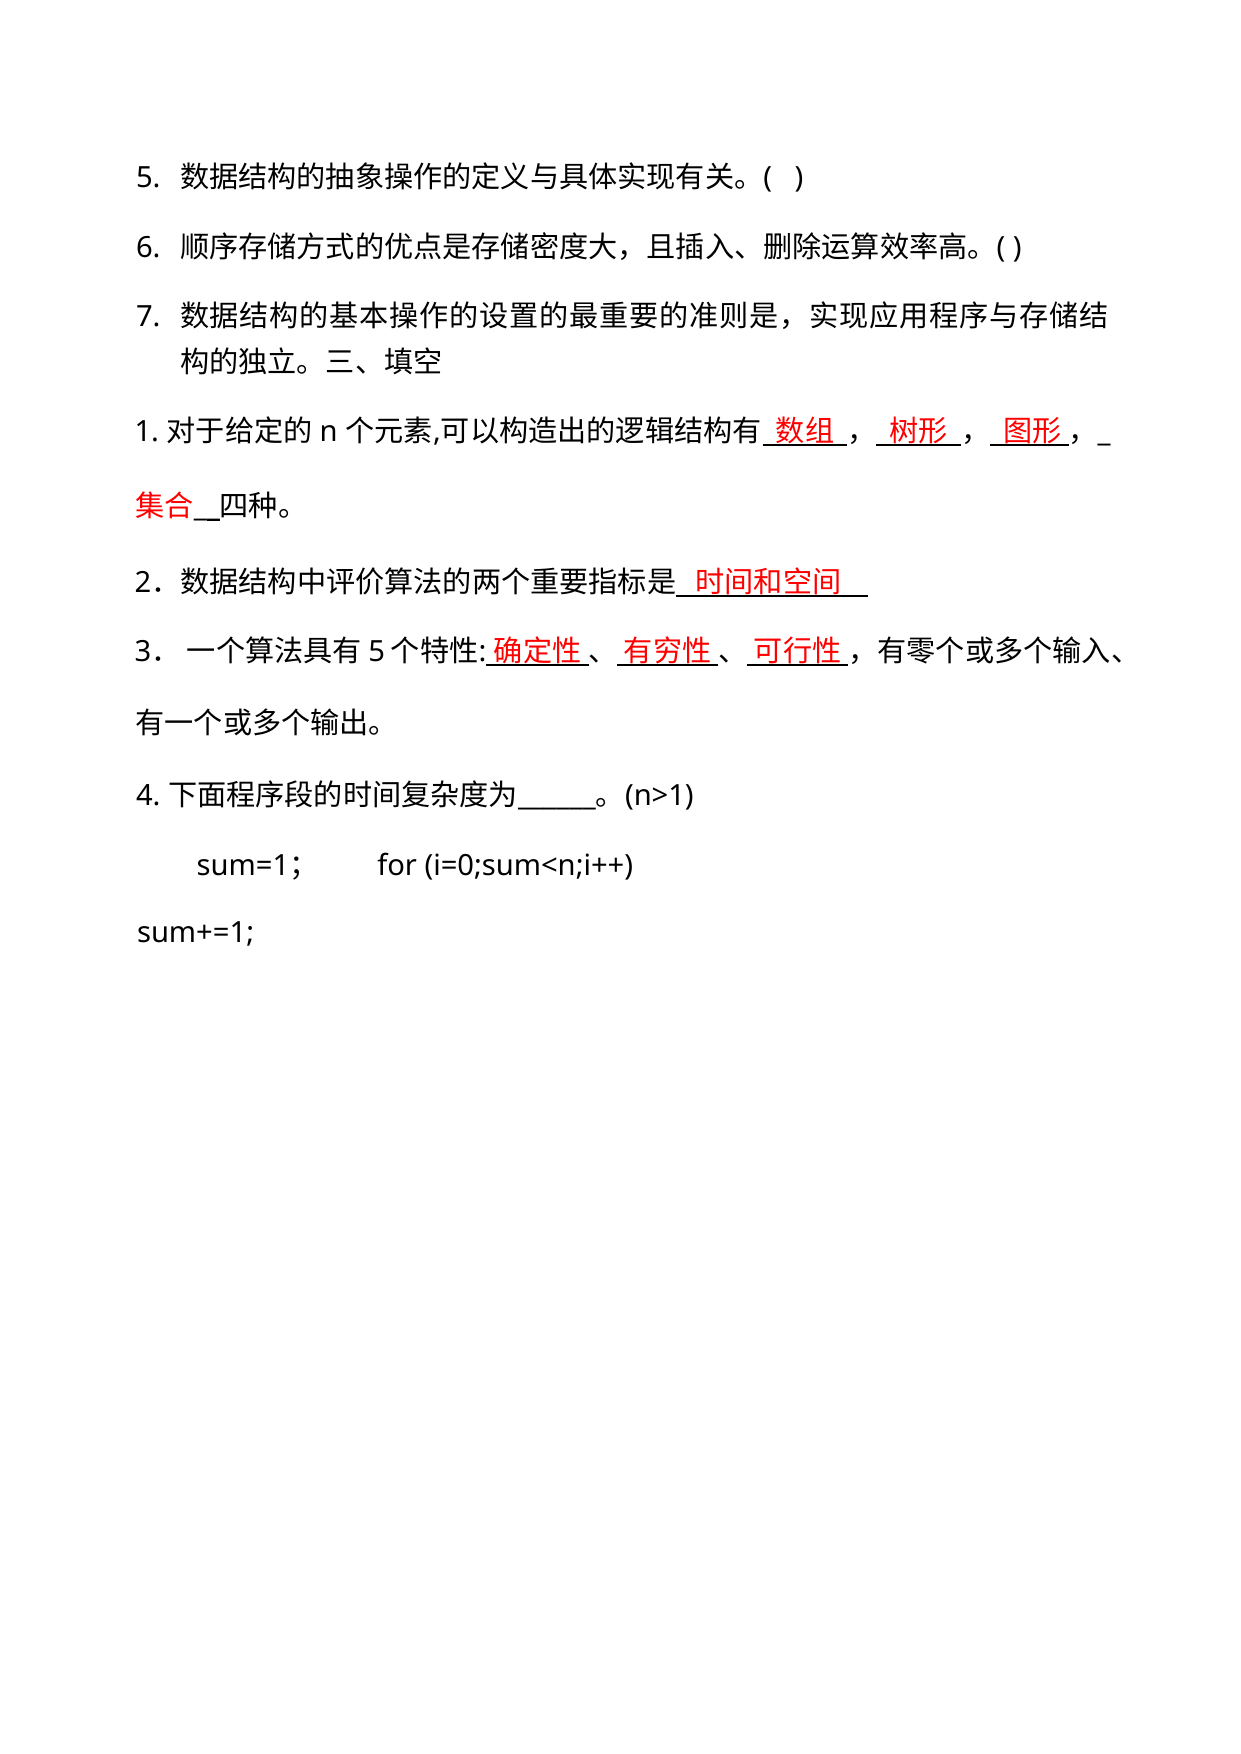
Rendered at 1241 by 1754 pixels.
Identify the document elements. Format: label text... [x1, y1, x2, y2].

text sum=1； for (i=0;sum<n;i++) sum+=1; [136, 841, 646, 951]
text 2．数据结构中评价算法的两个重要指标是 时间和空间 [134, 558, 1112, 601]
text 4. 下面程序段的时间复杂度为______。(n>1) [136, 772, 1229, 814]
list 顺序存储方式的优点是存储密度大，且插入、删除运算效率高。( ) [136, 223, 1112, 266]
list 数据结构的基本操作的设置的最重要的准则是，实现应用程序与存储结构的独立。三、填空 [136, 293, 1112, 381]
text 1. 对于给定的 n 个元素,可以构造出的逻辑结构有 数组 ， 树形 ， 图形 ，_集合__四种。 [134, 408, 1112, 525]
list 数据结构的抽象操作的定义与具体实现有关。( ) [136, 154, 1112, 196]
text 3． 一个算法具有5个特性: 确定性 、 有穷性 、 可行性 ，有零个或多个输入、有一个或多个输出。 [134, 628, 1112, 742]
